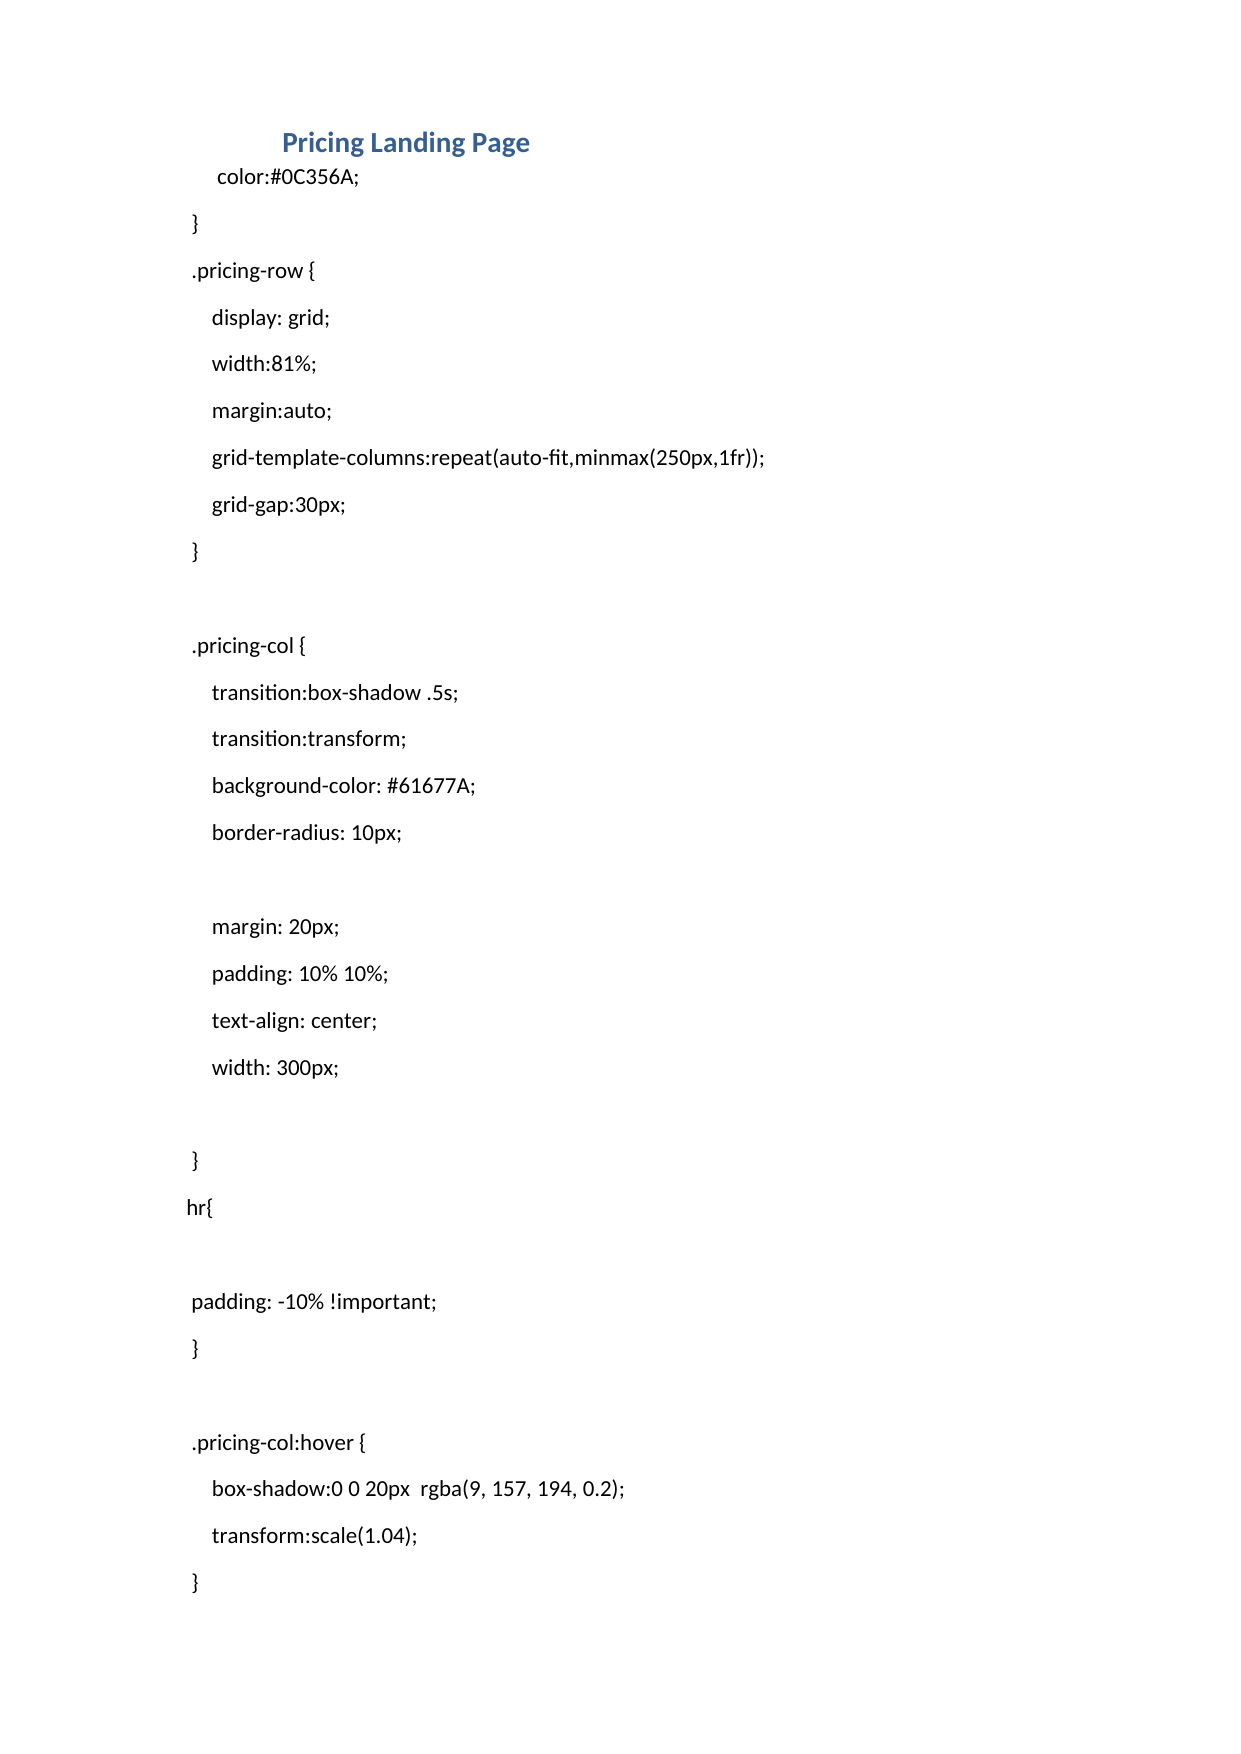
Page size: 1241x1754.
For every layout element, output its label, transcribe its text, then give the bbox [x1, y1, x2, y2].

text } [150, 1146, 1090, 1174]
text margin: 20px; [150, 912, 1090, 940]
text box-shadow:0 0 20px rgba(9, 157, 194, 0.2); [150, 1474, 1090, 1502]
text transition:box-shadow .5s; [150, 678, 1090, 706]
text border-radius: 10px; [150, 818, 1090, 846]
text padding: -10% !important; [150, 1287, 1090, 1315]
text grid-template-columns:repeat(auto-fit,minmax(250px,1fr)); [150, 443, 1090, 471]
text .pricing-col { [150, 631, 1090, 659]
text hr{ [150, 1193, 1090, 1221]
text display: grid; [150, 303, 1090, 331]
text width:81%; [150, 349, 1090, 377]
text background-color: #61677A; [150, 771, 1090, 799]
text .pricing-col:hover { [150, 1428, 1090, 1456]
text width: 300px; [150, 1053, 1090, 1081]
text } [150, 537, 1090, 565]
text transition:transform; [150, 724, 1090, 752]
text text-align: center; [150, 1006, 1090, 1034]
text .pricing-row { [150, 256, 1090, 284]
text grid-gap:30px; [150, 490, 1090, 518]
text margin:auto; [150, 396, 1090, 424]
text color:#0C356A; [150, 162, 1090, 190]
text } [150, 209, 1090, 237]
text padding: 10% 10%; [150, 959, 1090, 987]
text } [150, 1568, 1090, 1596]
text transform:scale(1.04); [150, 1521, 1090, 1549]
text } [150, 1334, 1090, 1362]
